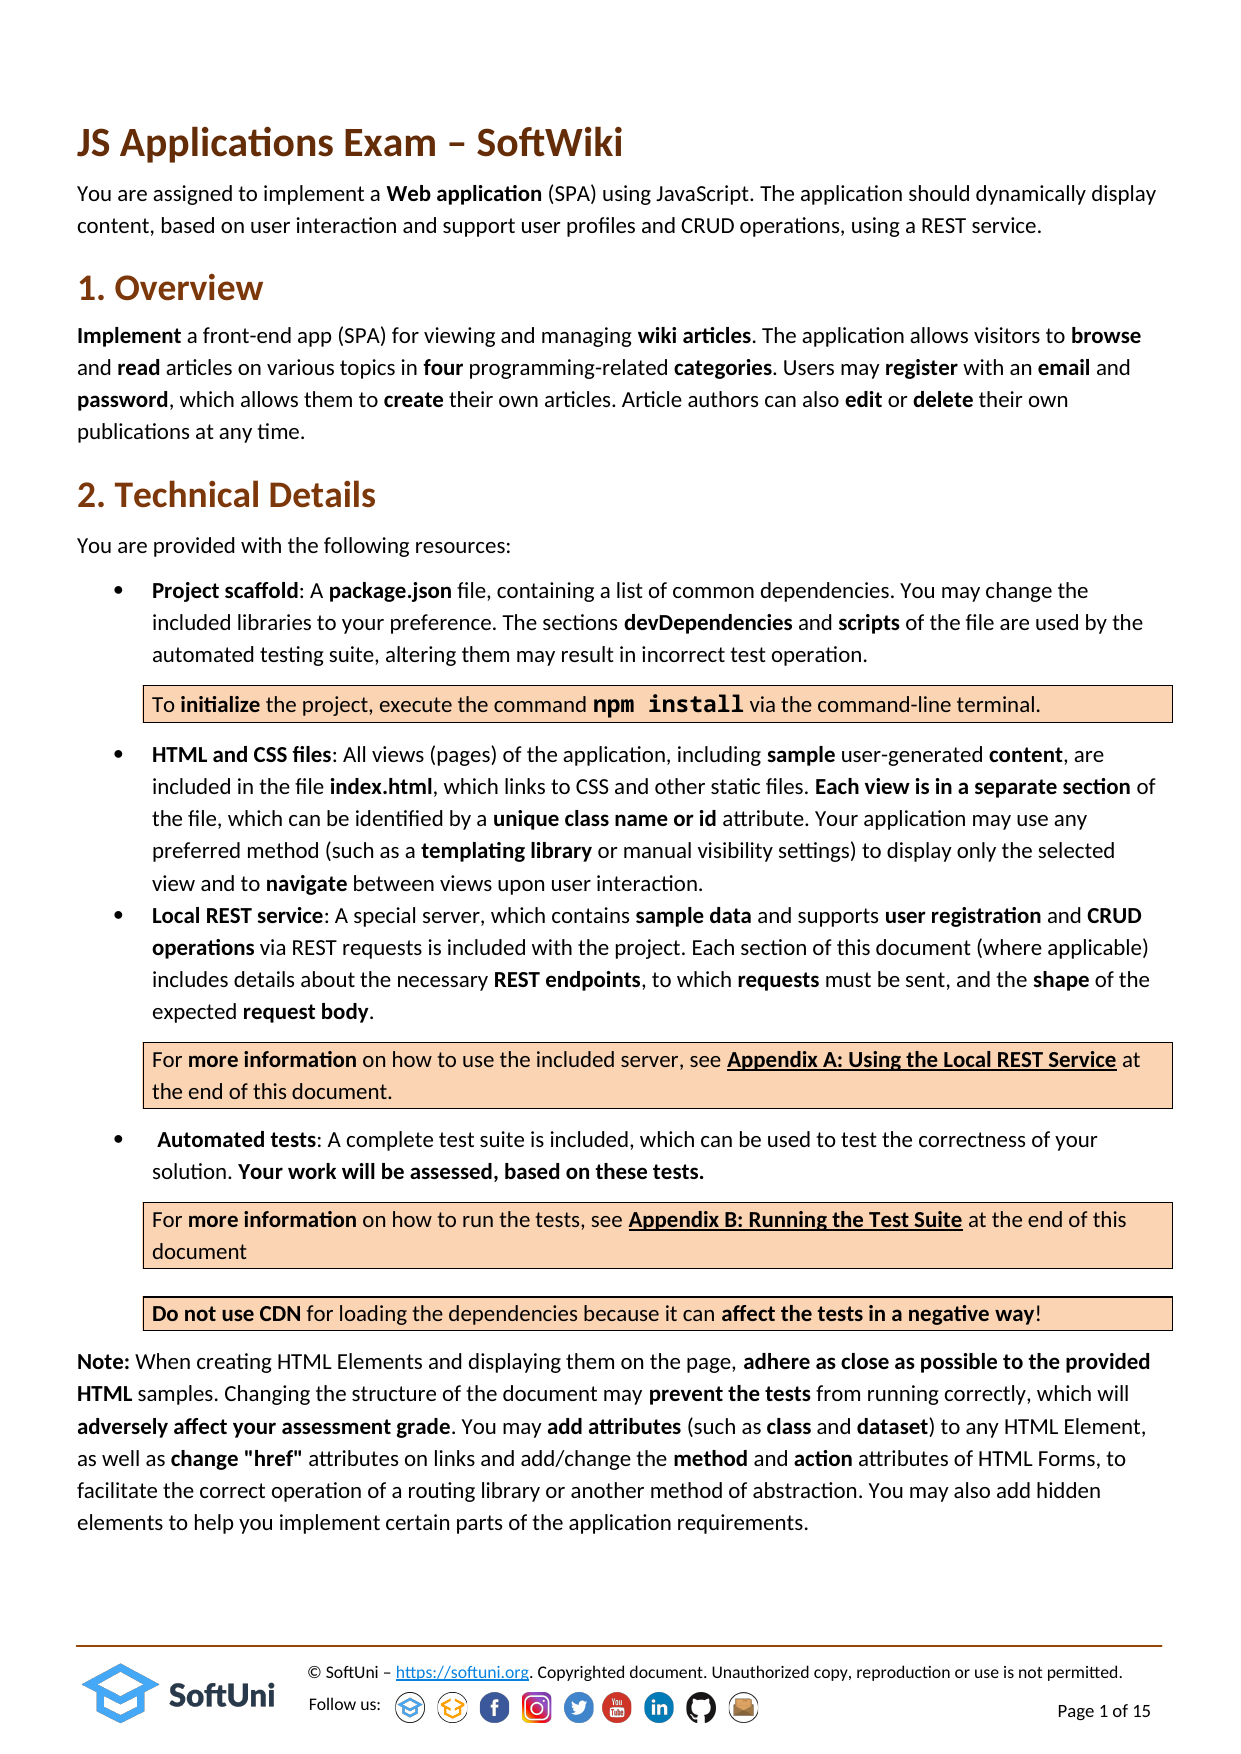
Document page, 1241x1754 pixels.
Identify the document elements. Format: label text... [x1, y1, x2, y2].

subtitle Overview [77, 264, 1163, 310]
text For more information on how to use the included server, see Appendix A: Using the Local REST Service at the end of this document. [144, 1043, 1172, 1108]
list Local REST service: A special server, which contains sample data and supports user registration and CRUD operations via REST requests is included with the project. Each section of this document (where applicable) includes details about the necessary REST endpoints, to which requests must be sent, and the shape of the expected request body. [114, 901, 1163, 1026]
picture [75, 1658, 281, 1729]
text For more information on how to run the tests, see Appendix B: Running the Test Suite at the end of this document [144, 1203, 1172, 1268]
picture [665, 1714, 674, 1723]
list Project scaffold: A package.json file, containing a list of common dependencies. You may change the included libraries to your preference. The sections devDependencies and scripts of the file are used by the automated testing suite, altering them may result in incorrect test operation. [114, 576, 1163, 669]
text To initialize the project, execute the command npm install via the command-line terminal. [144, 686, 1172, 722]
picture [437, 1692, 468, 1723]
text Note: When creating HTML Elements and displaying them on the page, adhere as close as possible to the provided HTML samples. Changing the structure of the document may prevent the tests from running correctly, which will adversely affect your assessment grade. You may add attributes (such as class and dataset) to any HTML Element, as well as change "href" attributes on links and add/change the method and action attributes of HTML Forms, to facilitate the correct operation of a routing library or another method of abstraction. You may also add hidden elements to help you implement certain parts of the application requirements. [77, 1347, 1163, 1536]
picture [665, 1692, 674, 1701]
picture [479, 1692, 510, 1723]
text Implement a front-end app (SPA) for viewing and managing wiki articles. The application allows visitors to browse and read articles on various topics in four programming-related categories. Users may register with an email and password, which allows them to create their own articles. Article authors can also edit or delete their own publications at any time. [77, 321, 1163, 446]
picture [686, 1692, 716, 1723]
text Do not use CDN for loading the dependencies because it can affect the tests in a negative way! [144, 1298, 1172, 1330]
subtitle JS Applications Exam – SoftWiki [77, 116, 1163, 167]
picture [602, 1692, 632, 1723]
picture [644, 1714, 653, 1723]
list HTML and CSS files: All views (pages) of the application, including sample user-generated content, are included in the file index.html, which links to CSS and other static files. Each view is in a separate section of the file, which can be identified by a unique class name or id attribute. Your application may use any preferred method (such as a templating library or manual visibility settings) to display only the selected view and to navigate between views upon user interaction. [114, 740, 1163, 897]
list Automated tests: A complete test suite is included, which can be used to test the correctness of your solution. Your work will be assessed, based on these tests. [114, 1125, 1163, 1186]
picture [522, 1692, 552, 1723]
text You are assigned to implement a Web application (SPA) using JavaScript. The application should dynamically display content, based on user interaction and support user profiles and CRUD operations, using a REST service. [77, 179, 1163, 239]
picture [728, 1692, 759, 1723]
text You are provided with the following resources: [77, 532, 1163, 559]
picture [395, 1692, 425, 1723]
picture [644, 1692, 653, 1701]
picture [658, 1705, 667, 1714]
subtitle Technical Details [77, 471, 1163, 516]
picture [564, 1692, 594, 1723]
